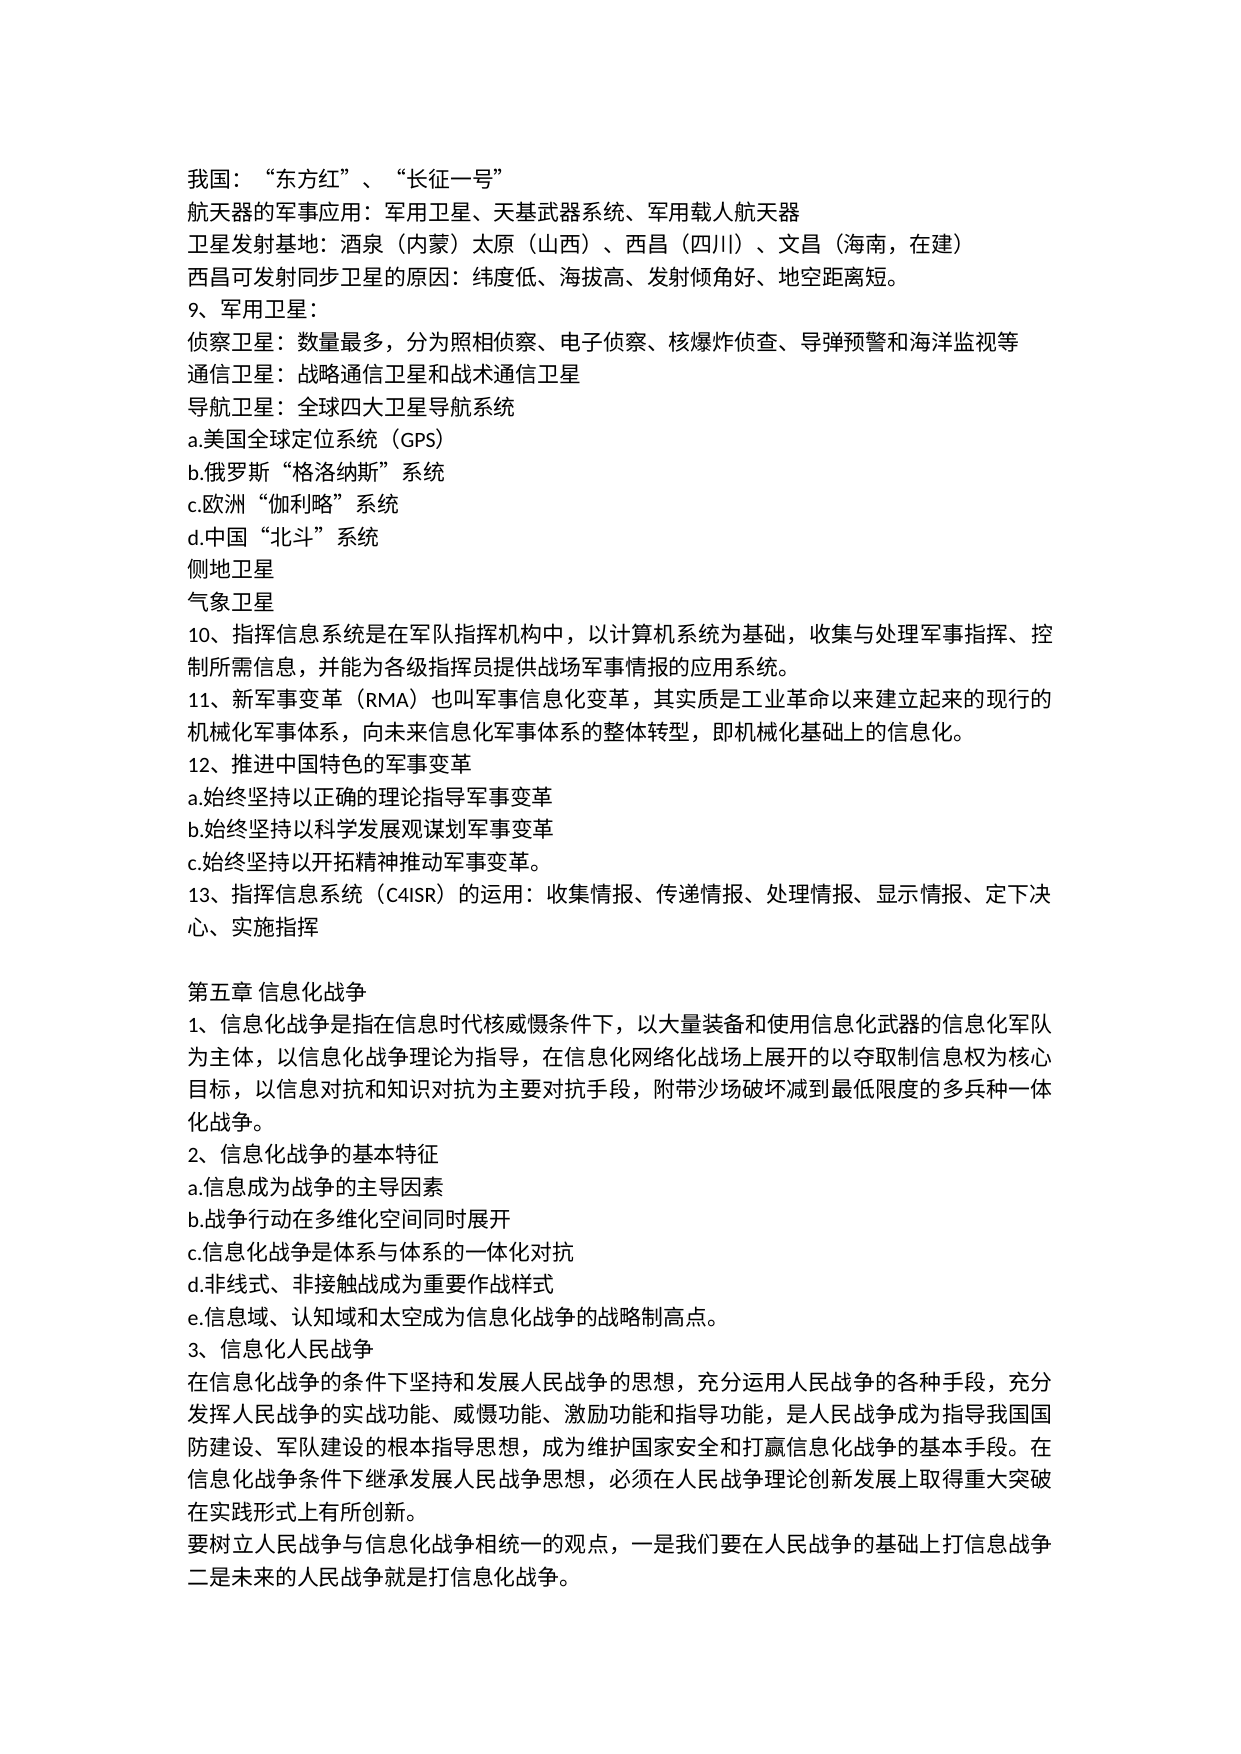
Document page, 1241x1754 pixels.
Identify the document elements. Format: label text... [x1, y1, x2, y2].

text 13、指挥信息系统（C4ISR）的运用：收集情报、传递情报、处理情报、显示情报、定下决心、实施指挥 [187, 877, 1053, 942]
text 要树立人民战争与信息化战争相统一的观点，一是我们要在人民战争的基础上打信息战争；二是未来的人民战争就是打信息化战争。 [187, 1527, 1053, 1592]
text c.信息化战争是体系与体系的一体化对抗 [187, 1234, 1053, 1267]
text 在信息化战争的条件下坚持和发展人民战争的思想，充分运用人民战争的各种手段，充分发挥人民战争的实战功能、威慑功能、激励功能和指导功能，是人民战争成为指导我国国防建设、军队建设的根本指导思想，成为维护国家安全和打赢信息化战争的基本手段。在信息化战争条件下继承发展人民战争思想，必须在人民战争理论创新发展上取得重大突破，在实践形式上有所创新。 [187, 1364, 1053, 1527]
text 3、信息化人民战争 [187, 1332, 1053, 1364]
text 气象卫星 [187, 584, 1053, 617]
text b.俄罗斯“格洛纳斯”系统 [187, 454, 1053, 487]
text 第五章 信息化战争 [187, 974, 1053, 1007]
text d.非线式、非接触战成为重要作战样式 [187, 1267, 1053, 1299]
text 10、指挥信息系统是在军队指挥机构中，以计算机系统为基础，收集与处理军事指挥、控制所需信息，并能为各级指挥员提供战场军事情报的应用系统。 [187, 617, 1053, 682]
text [187, 162, 1053, 194]
text a.始终坚持以正确的理论指导军事变革 [187, 779, 1053, 812]
text c.欧洲“伽利略”系统 [187, 487, 1053, 519]
text 航天器的军事应用：军用卫星、天基武器系统、军用载人航天器 [187, 194, 1053, 227]
text 11、新军事变革（RMA）也叫军事信息化变革，其实质是工业革命以来建立起来的现行的机械化军事体系，向未来信息化军事体系的整体转型，即机械化基础上的信息化。 [187, 682, 1053, 747]
text a.美国全球定位系统（GPS） [187, 422, 1053, 454]
text 侧地卫星 [187, 552, 1053, 584]
text 导航卫星：全球四大卫星导航系统 [187, 389, 1053, 422]
text 2、信息化战争的基本特征 [187, 1137, 1053, 1169]
text 西昌可发射同步卫星的原因：纬度低、海拔高、发射倾角好、地空距离短。 [187, 259, 1053, 292]
text 侦察卫星：数量最多，分为照相侦察、电子侦察、核爆炸侦查、导弹预警和海洋监视等 [187, 324, 1053, 357]
text c.始终坚持以开拓精神推动军事变革。 [187, 844, 1053, 877]
text 通信卫星：战略通信卫星和战术通信卫星 [187, 357, 1053, 389]
text e.信息域、认知域和太空成为信息化战争的战略制高点。 [187, 1299, 1053, 1332]
text 卫星发射基地：酒泉（内蒙）太原（山西）、西昌（四川）、文昌（海南，在建） [187, 227, 1053, 259]
text 12、推进中国特色的军事变革 [187, 747, 1053, 779]
text d.中国“北斗”系统 [187, 519, 1053, 552]
text 9、军用卫星： [187, 292, 1053, 324]
text b.战争行动在多维化空间同时展开 [187, 1202, 1053, 1234]
text b.始终坚持以科学发展观谋划军事变革 [187, 812, 1053, 844]
text 1、信息化战争是指在信息时代核威慑条件下，以大量装备和使用信息化武器的信息化军队为主体，以信息化战争理论为指导，在信息化网络化战场上展开的以夺取制信息权为核心目标，以信息对抗和知识对抗为主要对抗手段，附带沙场破坏减到最低限度的多兵种一体化战争。 [187, 1007, 1053, 1137]
text a.信息成为战争的主导因素 [187, 1169, 1053, 1202]
